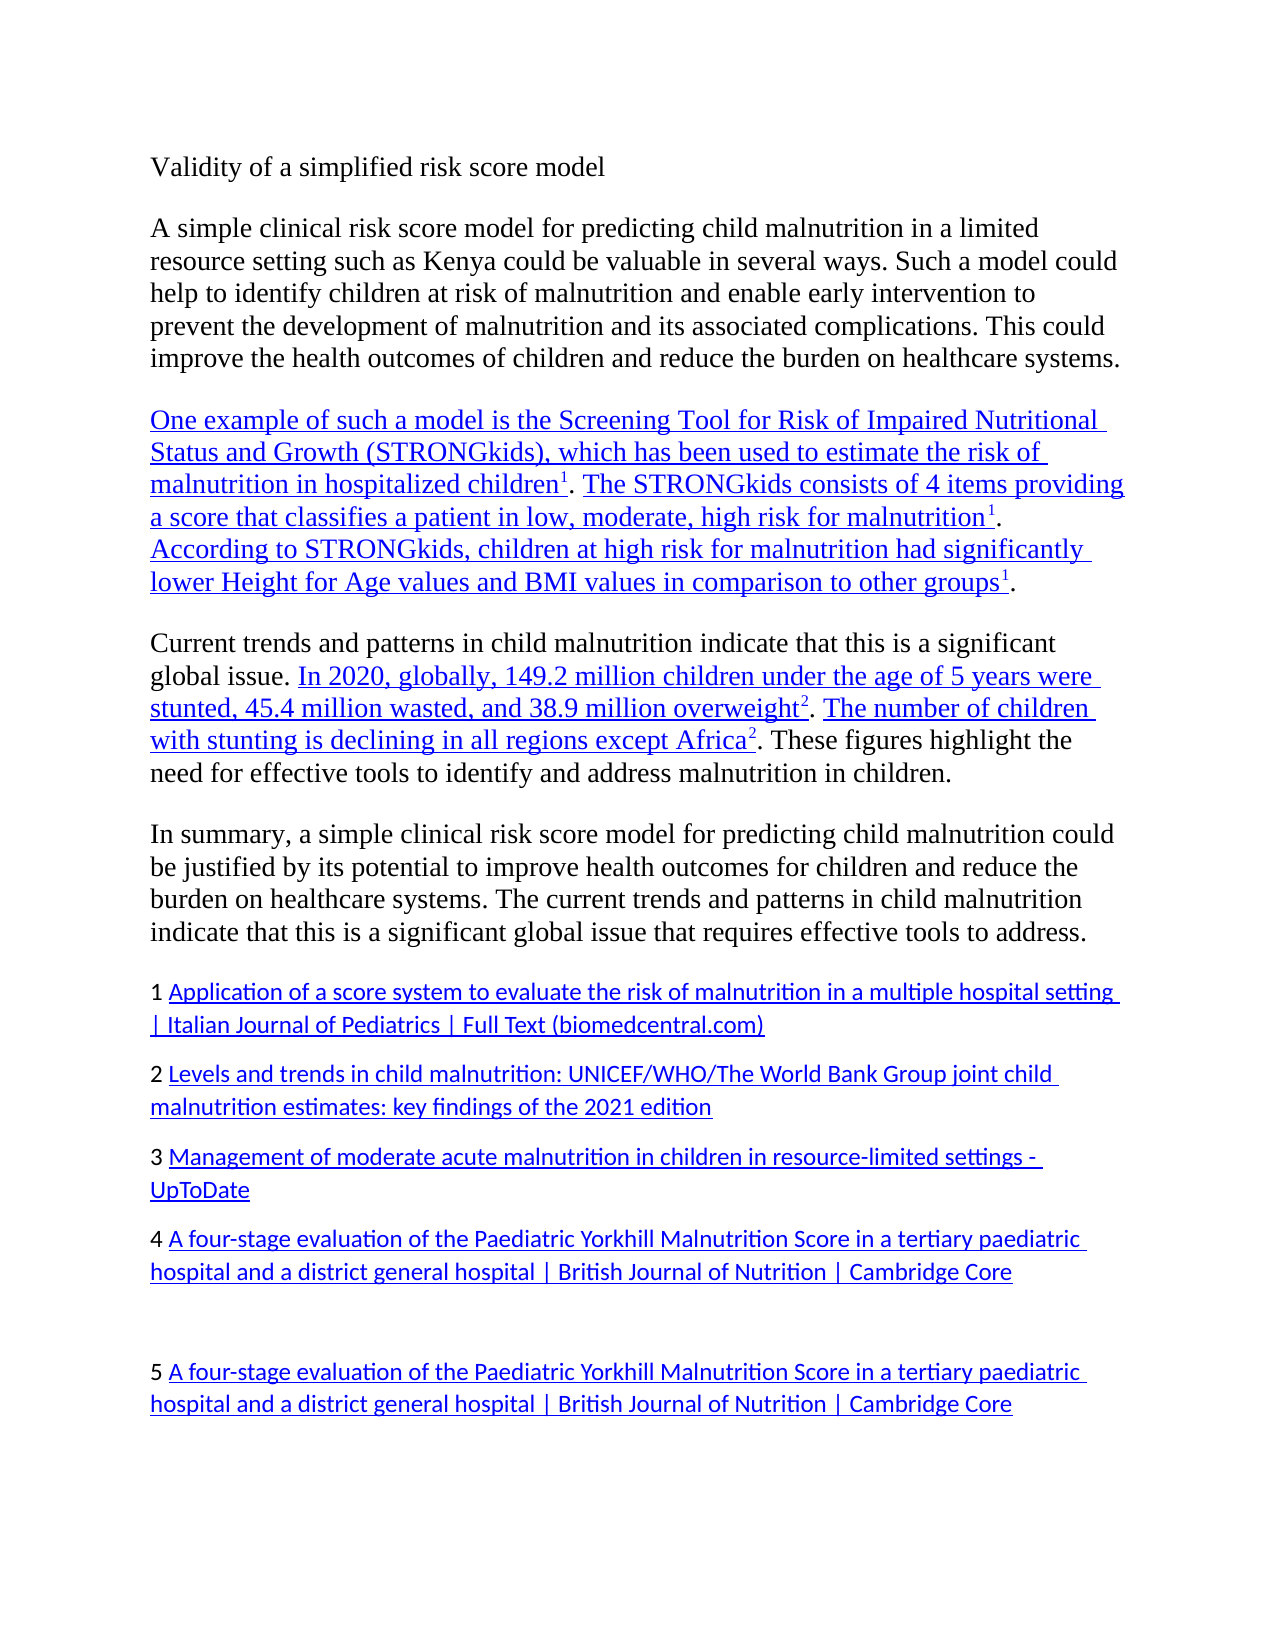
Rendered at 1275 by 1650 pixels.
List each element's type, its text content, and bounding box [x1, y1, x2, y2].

text 2 Levels and trends in child malnutrition: UNICEF/WHO/The World Bank Group joint child malnutrition estimates: key findings of the 2021 edition [150, 1059, 1125, 1122]
text In summary, a simple clinical risk score model for predicting child malnutrition could be justified by its potential to improve health outcomes for children and reduce the burden on healthcare systems. The current trends and patterns in child malnutrition indicate that this is a significant global issue that requires effective tools to address. [150, 817, 1125, 947]
text 5 A four-stage evaluation of the Paediatric Yorkhill Malnutrition Score in a tertiary paediatric hospital and a district general hospital | British Journal of Nutrition | Cambridge Core [150, 1356, 1125, 1419]
text 4 A four-stage evaluation of the Paediatric Yorkhill Malnutrition Score in a tertiary paediatric hospital and a district general hospital | British Journal of Nutrition | Cambridge Core [150, 1224, 1125, 1287]
text Validity of a simplified risk score model [150, 150, 1125, 182]
text A simple clinical risk score model for predicting child malnutrition in a limited resource setting such as Kenya could be valuable in several ways. Such a model could help to identify children at risk of malnutrition and enable early intervention to prevent the development of malnutrition and its associated complications. This could improve the health outcomes of children and reduce the burden on healthcare systems. [150, 212, 1125, 373]
text 1 Application of a score system to evaluate the risk of malnutrition in a multiple hospital setting | Italian Journal of Pediatrics | Full Text (biomedcentral.com) [150, 976, 1125, 1039]
text 3 Management of moderate acute malnutrition in children in resource-limited settings - UpToDate [150, 1141, 1125, 1204]
text One example of such a model is the Screening Tool for Risk of Impaired Nutritional Status and Growth (STRONGkids), which has been used to estimate the risk of malnutrition in hospitalized children1. The STRONGkids consists of 4 items providing a score that classifies a patient in low, moderate, high risk for malnutrition1. According to STRONGkids, children at high risk for malnutrition had significantly lower Height for Age values and BMI values in comparison to other groups1. [150, 403, 1125, 597]
text Current trends and patterns in child malnutrition indicate that this is a significant global issue. In 2020, globally, 149.2 million children under the age of 5 years were stunted, 45.4 million wasted, and 38.9 million overweight2. The number of children with stunting is declining in all regions except Africa2. These figures highlight the need for effective tools to identify and address malnutrition in children. [150, 626, 1125, 788]
